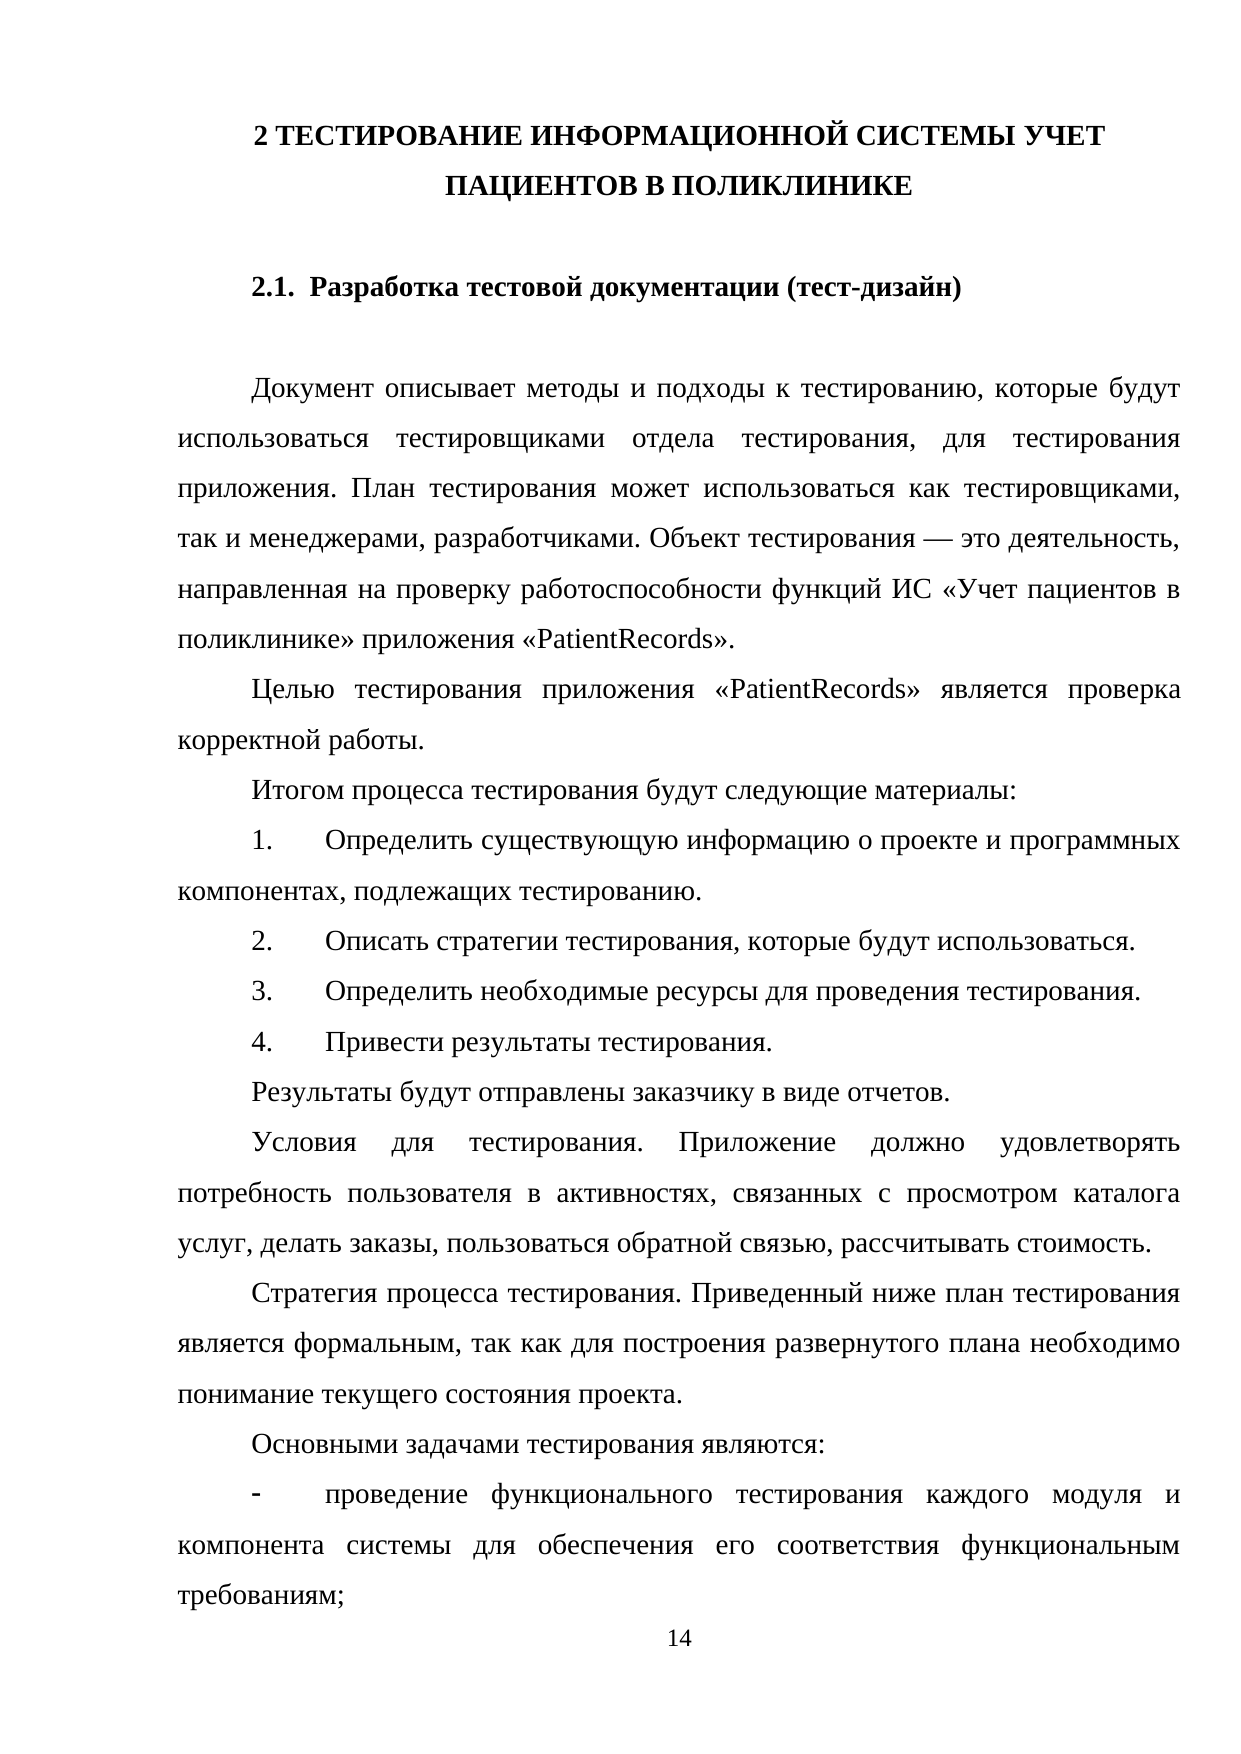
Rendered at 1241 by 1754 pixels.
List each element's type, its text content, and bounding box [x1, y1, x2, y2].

text Условия для тестирования. Приложение должно удовлетворять потребность пользователя в активностях, связанных с просмотром каталога услуг, делать заказы, пользоваться обратной связью, рассчитывать стоимость. [177, 1124, 1181, 1258]
list проведение функционального тестирования каждого модуля и компонента системы для обеспечения его соответствия функциональным требованиям; [177, 1477, 1181, 1611]
subtitle 2 ТЕСТИРОВАНИЕ ИНФОРМАЦИОННОЙ СИСТЕМЫ УЧЕТ ПАЦИЕНТОВ В ПОЛИКЛИНИКЕ [177, 118, 1181, 202]
list Определить необходимые ресурсы для проведения тестирования. [177, 973, 1181, 1007]
text Стратегия процесса тестирования. Приведенный ниже план тестирования является формальным, так как для построения развернутого плана необходимо понимание текущего состояния проекта. [177, 1275, 1181, 1409]
list Определить существующую информацию о проекте и программных компонентах, подлежащих тестированию. [177, 822, 1181, 906]
text Итогом процесса тестирования будут следующие материалы: [177, 772, 1181, 806]
text Результаты будут отправлены заказчику в виде отчетов. [177, 1074, 1181, 1108]
list Описать стратегии тестирования, которые будут использоваться. [177, 923, 1181, 957]
text Документ описывает методы и подходы к тестированию, которые будут использоваться тестировщиками отдела тестирования, для тестирования приложения. План тестирования может использоваться как тестировщиками, так и менеджерами, разработчиками. Объект тестирования — это деятельность, направленная на проверку работоспособности функций ИС «Учет пациентов в поликлинике» приложения «PatientRecords». [177, 370, 1181, 655]
text Основными задачами тестирования являются: [177, 1426, 1181, 1460]
text Целью тестирования приложения «PatientRecords» является проверка корректной работы. [177, 672, 1181, 755]
list Привести результаты тестирования. [177, 1024, 1181, 1057]
subtitle 2.1. Разработка тестовой документации (тест-дизайн) [177, 269, 1181, 303]
